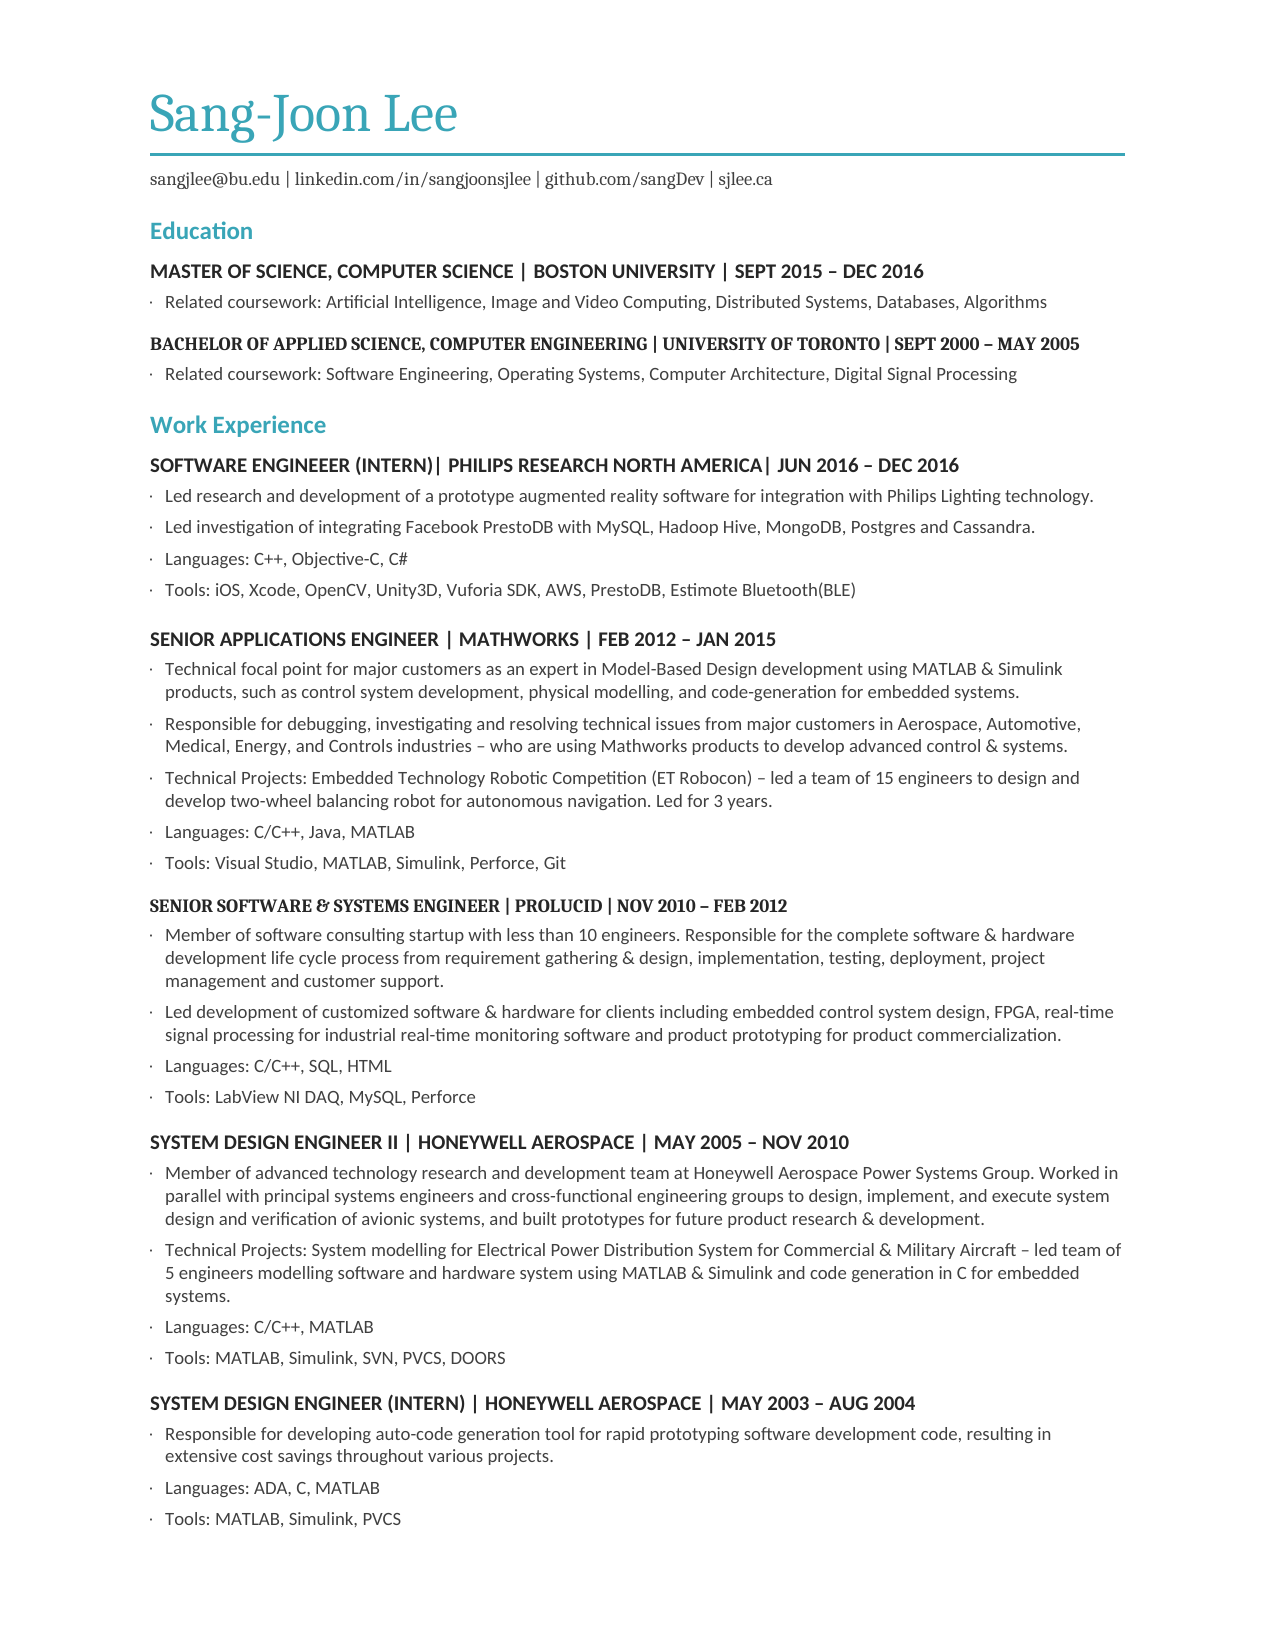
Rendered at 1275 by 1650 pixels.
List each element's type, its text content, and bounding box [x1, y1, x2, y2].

text System Design Engineer II | Honeywell Aerospace | May 2005 – Nov 2010 [150, 1129, 1125, 1154]
list Tools: Visual Studio, MATLAB, Simulink, Perforce, Git [150, 851, 1125, 874]
text System Design Engineer (Intern) | Honeywell Aerospace | May 2003 – Aug 2004 [150, 1390, 1125, 1415]
text Senior Applications Engineer | Mathworks | Feb 2012 – Jan 2015 [150, 626, 1125, 651]
list Led investigation of integrating Facebook PrestoDB with MySQL, Hadoop Hive, MongoDB, Postgres and Cassandra. [150, 516, 1125, 538]
list Led research and development of a prototype augmented reality software for integration with Philips Lighting technology. [150, 484, 1125, 507]
list Tools: MATLAB, Simulink, PVCS [150, 1507, 1125, 1530]
list Languages: C/C++, Java, MATLAB [150, 820, 1125, 843]
text Master of SCIENCE, Computer science | Boston University | SEPT 2015 – DEC 2016 [150, 258, 1125, 284]
list Technical focal point for major customers as an expert in Model-Based Design development using MATLAB & Simulink products, such as control system development, physical modelling, and code-generation for embedded systems. [150, 658, 1125, 703]
list Responsible for debugging, investigating and resolving technical issues from major customers in Aerospace, Automotive, Medical, Energy, and Controls industries – who are using Mathworks products to develop advanced control & systems. [150, 712, 1125, 758]
list Related coursework: Artificial Intelligence, Image and Video Computing, Distributed Systems, Databases, Algorithms [150, 290, 1125, 313]
list Languages: C++, Objective-C, C# [150, 547, 1125, 570]
list Languages: ADA, C, MATLAB [150, 1476, 1125, 1499]
title ‍‍ [150, 79, 1125, 153]
text SOFTWARE ENGIneEER (INTERN)| Philips Research North America| Jun 2016 – DEC 2016 [150, 453, 1125, 478]
list Tools: iOS, Xcode, OpenCV, Unity3D, Vuforia SDK, AWS, PrestoDB, Estimote Bluetooth(BLE) [150, 578, 1125, 601]
list Member of advanced technology research and development team at Honeywell Aerospace Power Systems Group. Worked in parallel with principal systems engineers and cross-functional engineering groups to design, implement, and execute system design and verification of avionic systems, and built prototypes for future product research & development. [150, 1161, 1125, 1229]
list Technical Projects: Embedded Technology Robotic Competition (ET Robocon) – led a team of 15 engineers to design and develop two-wheel balancing robot for autonomous navigation. Led for 3 years. [150, 766, 1125, 812]
list Tools: MATLAB, Simulink, SVN, PVCS, DOORS [150, 1346, 1125, 1369]
list Languages: C/C++, MATLAB [150, 1315, 1125, 1338]
subtitle Education [150, 215, 1125, 246]
list Technical Projects: System modelling for Electrical Power Distribution System for Commercial & Military Aircraft – led team of 5 engineers modelling software and hardware system using MATLAB & Simulink and code generation in C for embedded systems. [150, 1238, 1125, 1307]
text | [150, 169, 1125, 190]
subtitle Work Experience [150, 409, 1125, 440]
